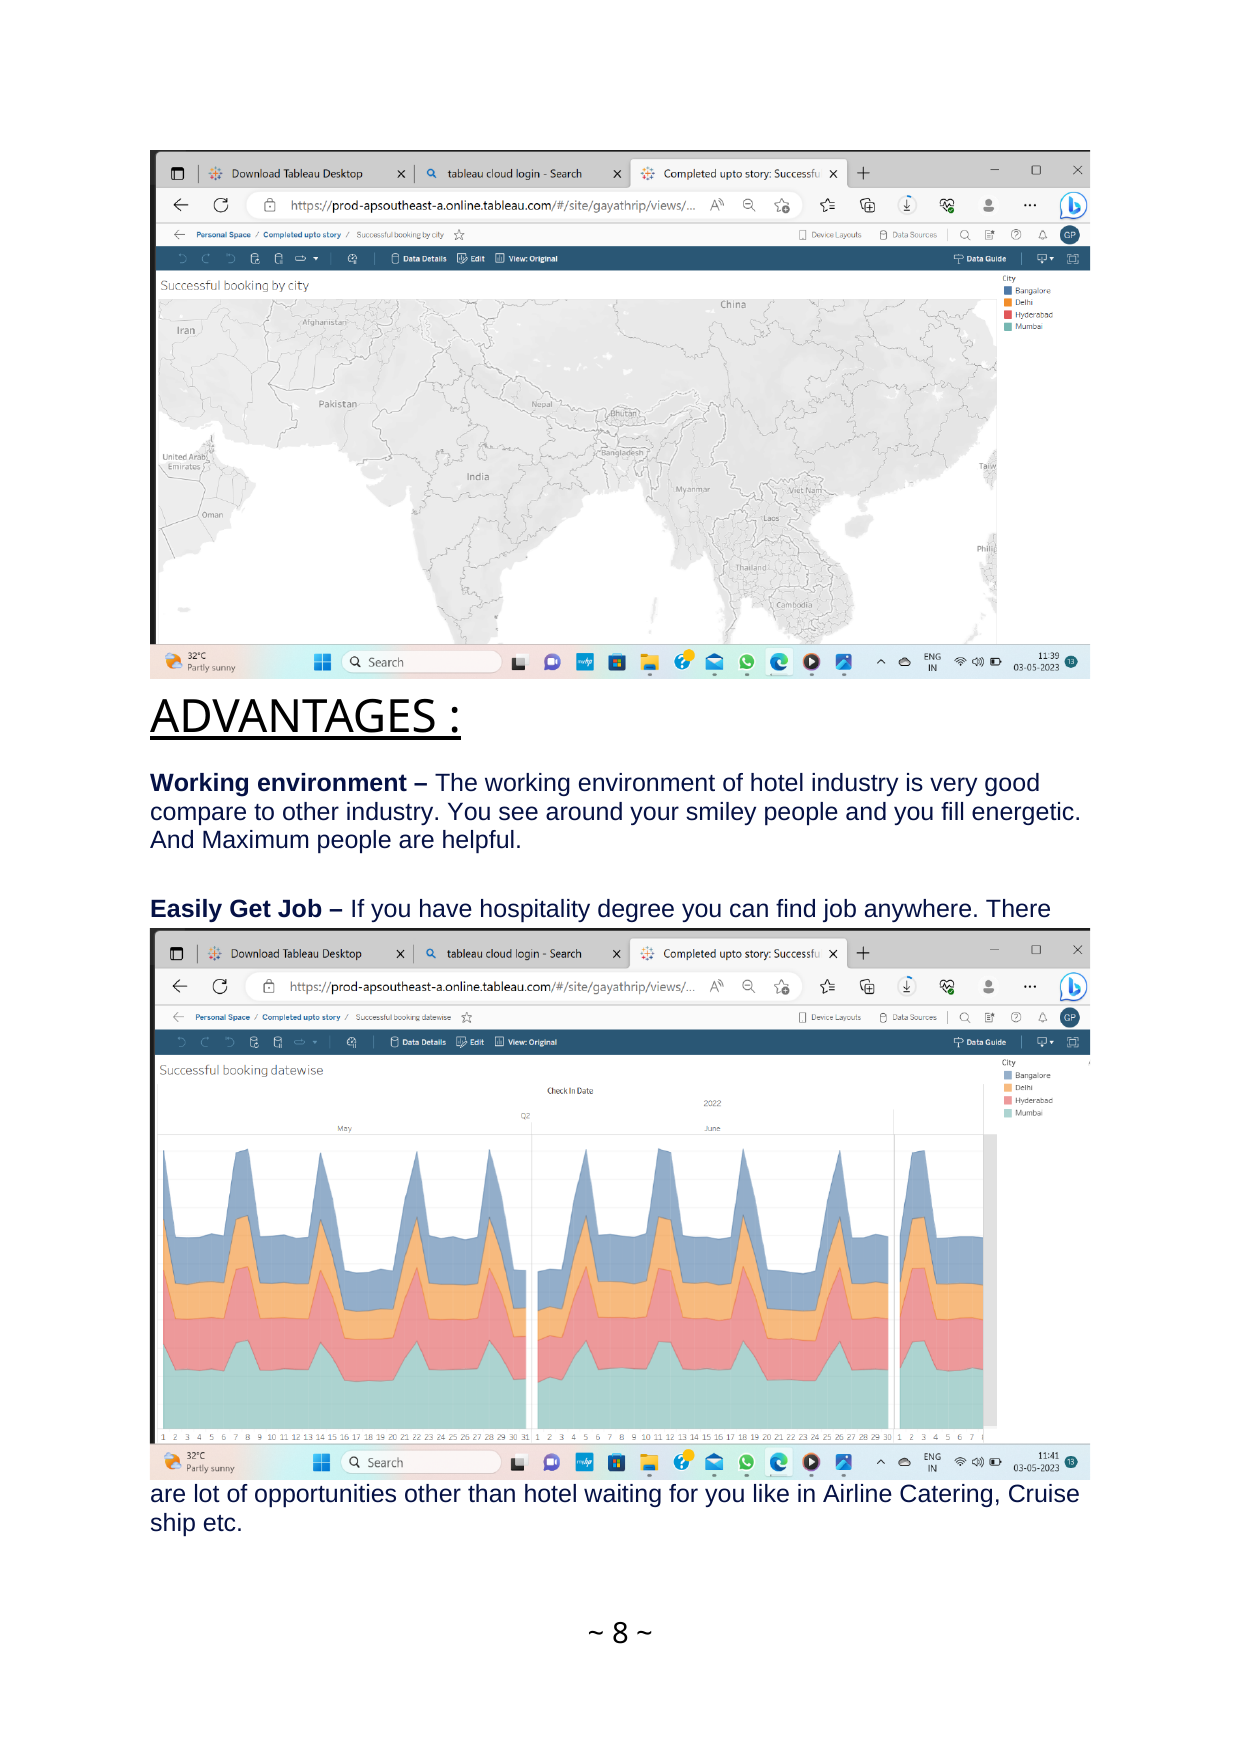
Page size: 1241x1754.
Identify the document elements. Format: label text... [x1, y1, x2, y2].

text Easily Get Job – If you have hospitality degree you can find job anywhere. There are lot of opportunities other than hotel waiting for you like in Airline Catering, Cruise ship etc. [150, 1480, 1090, 1537]
picture [150, 150, 1091, 679]
text ADVANTAGES : [150, 679, 1090, 746]
text Easily Get Job – If you have hospitality degree you can find job anywhere. There are lot of opportunities other than hotel waiting for you like in Airline Catering, Cruise ship etc. [150, 894, 1090, 928]
text Working environment – The working environment of hotel industry is very good compare to other industry. You see around your smiley people and you fill energetic. And Maximum people are helpful. [150, 768, 1090, 854]
picture [149, 928, 1091, 1480]
